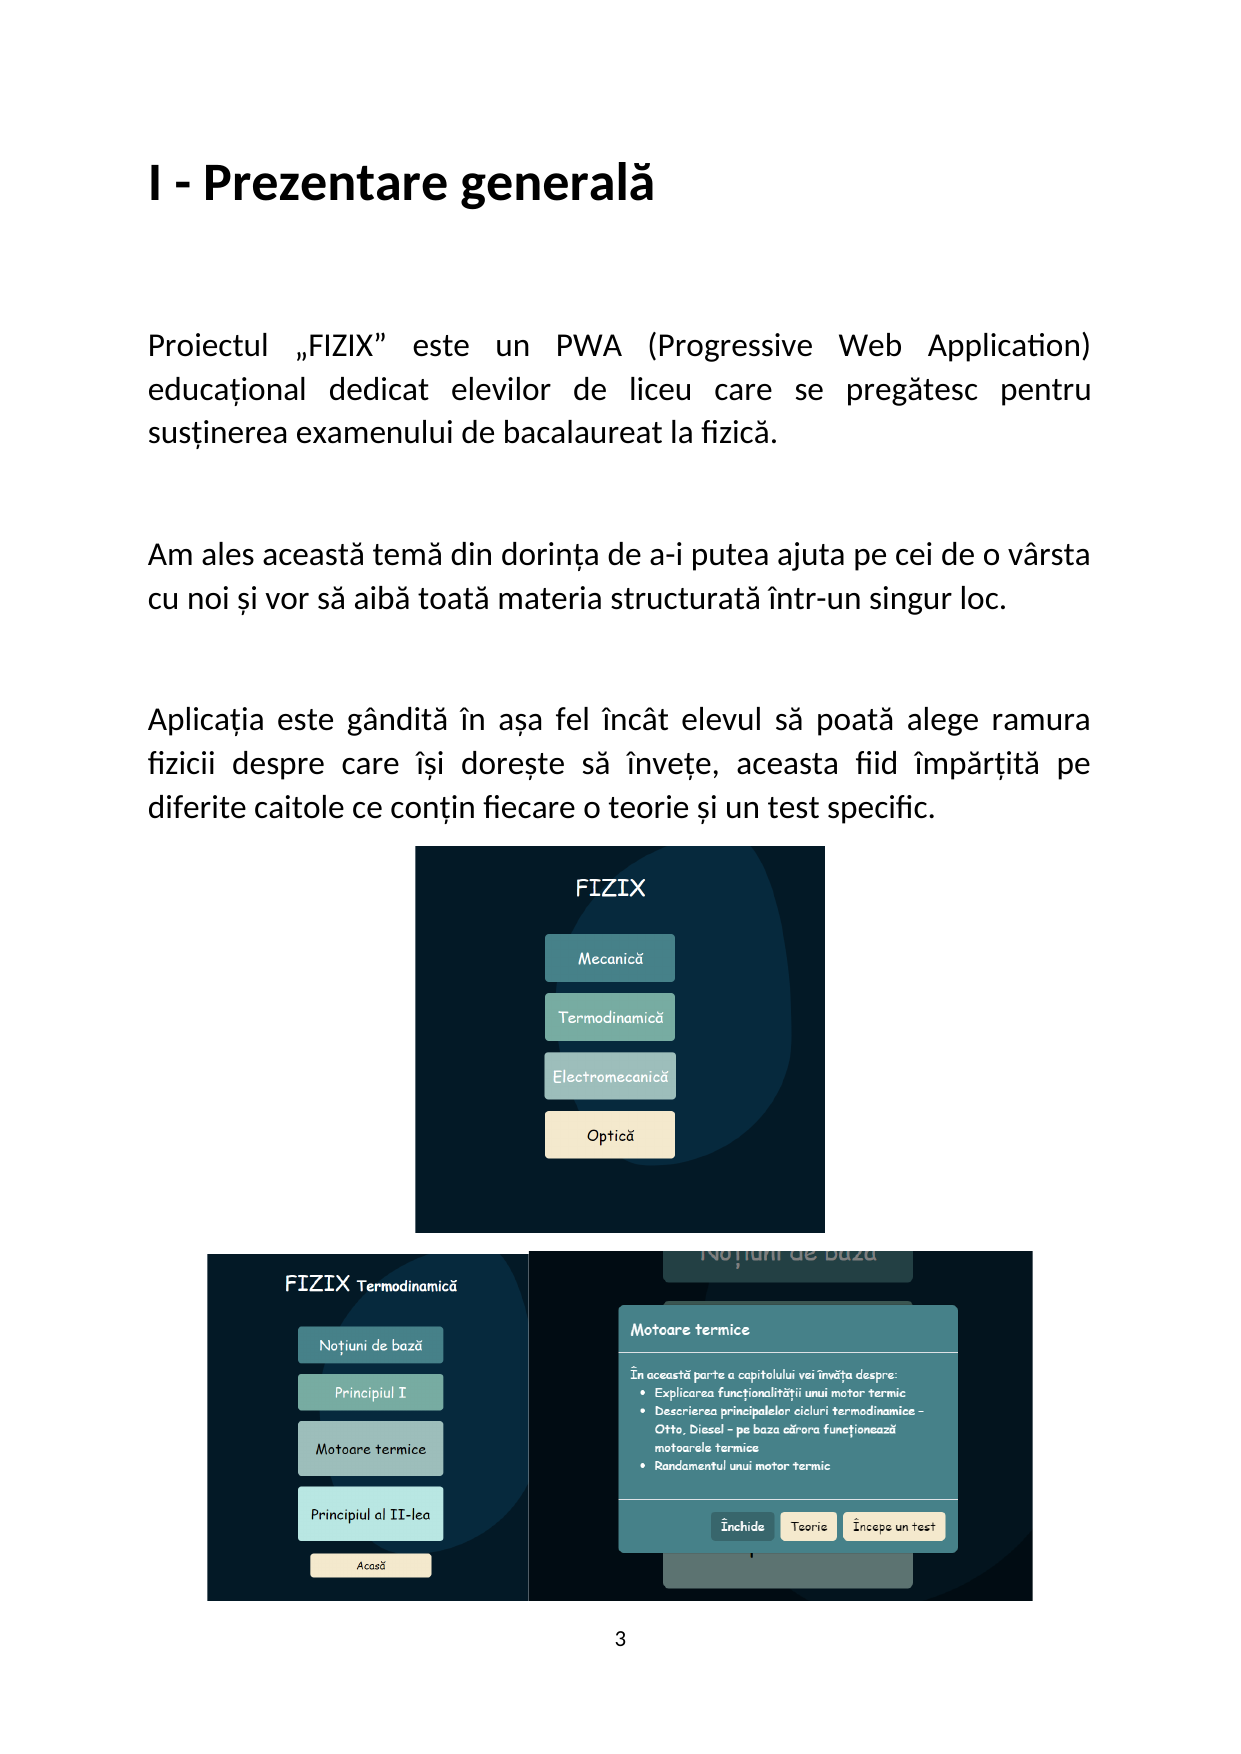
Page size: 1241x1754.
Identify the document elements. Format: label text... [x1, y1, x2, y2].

text Proiectul „FIZIX” este un PWA (Progressive Web Application) educațional dedicat elevilor de liceu care se pregătesc pentru susținerea examenului de bacalaureat la fizică. [148, 324, 1093, 452]
picture [415, 846, 825, 1233]
text I - Prezentare generală [148, 148, 1093, 214]
text Am ales această temă din dorința de a-i putea ajuta pe cei de o vârsta cu noi și vor să aibă toată materia structurată într-un singur loc. [148, 533, 1093, 617]
picture [207, 1251, 1033, 1601]
text Aplicația este gândită în așa fel încât elevul să poată alege ramura fizicii despre care își dorește să învețe, aceasta fiid împărțită pe diferite caitole ce conțin fiecare o teorie și un test specific. [148, 698, 1093, 827]
